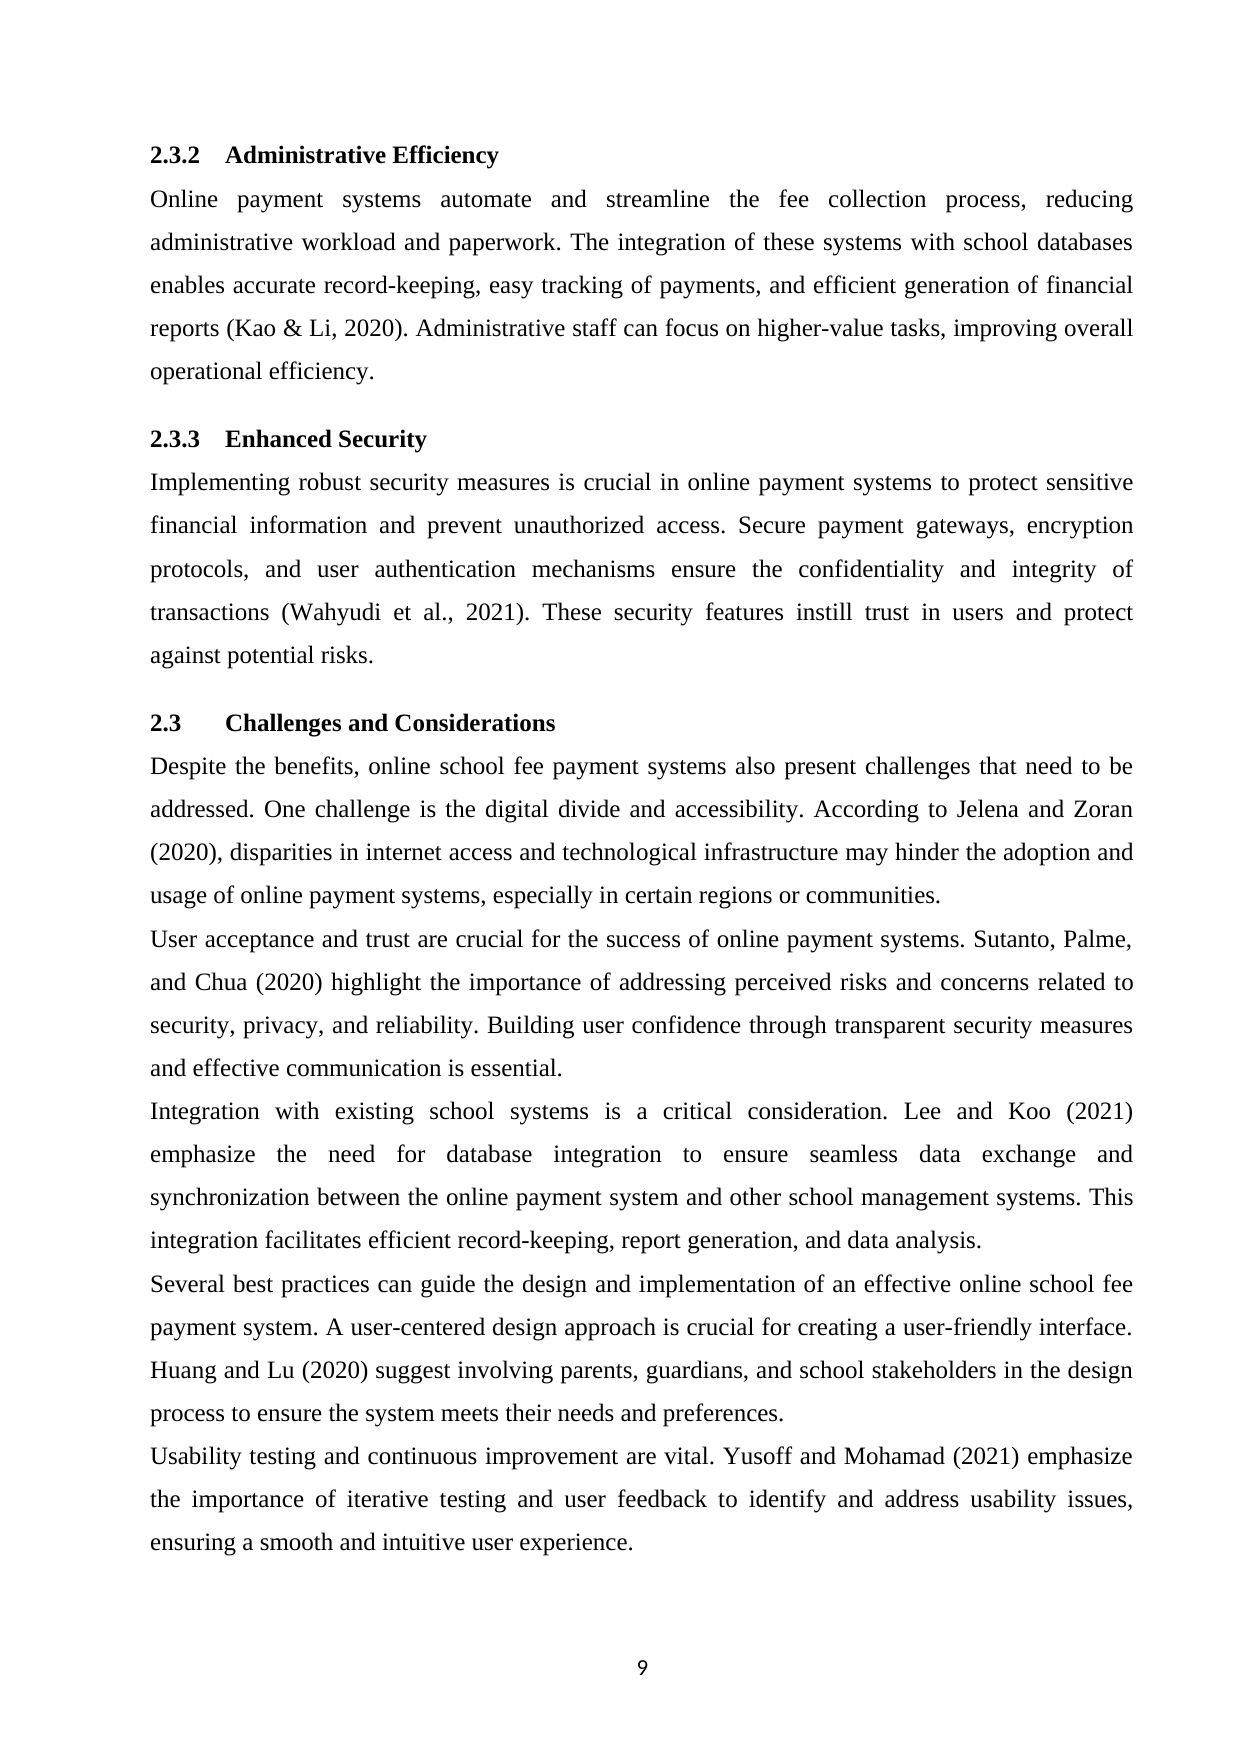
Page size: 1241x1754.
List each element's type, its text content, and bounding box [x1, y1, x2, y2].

text Implementing robust security measures is crucial in online payment systems to protect sensitive financial information and prevent unauthorized access. Secure payment gateways, encryption protocols, and user authentication mechanisms ensure the confidentiality and integrity of transactions (Wahyudi et al., 2021). These security features instill trust in users and protect against potential risks. [150, 467, 1134, 669]
text Integration with existing school systems is a critical consideration. Lee and Koo (2021) emphasize the need for database integration to ensure seamless data exchange and synchronization between the online payment system and other school management systems. This integration facilitates efficient record-keeping, report generation, and data analysis. [150, 1096, 1134, 1254]
text Usability testing and continuous improvement are vital. Yusoff and Mohamad (2021) emphasize the importance of iterative testing and user feedback to identify and address usability issues, ensuring a smooth and intuitive user experience. [150, 1441, 1134, 1556]
text Several best practices can guide the design and implementation of an effective online school fee payment system. A user-centered design approach is crucial for creating a user-friendly interface. Huang and Lu (2020) suggest involving parents, guardians, and school stakeholders in the design process to ensure the system meets their needs and preferences. [150, 1269, 1134, 1427]
text Online payment systems automate and streamline the fee collection process, reducing administrative workload and paperwork. The integration of these systems with school databases enables accurate record-keeping, easy tracking of payments, and efficient generation of financial reports (Kao & Li, 2020). Administrative staff can focus on higher-value tasks, improving overall operational efficiency. [150, 184, 1134, 385]
text Despite the benefits, online school fee payment systems also present challenges that need to be addressed. One challenge is the digital divide and accessibility. According to Jelena and Zoran (2020), disparities in internet access and technological infrastructure may hinder the adoption and usage of online payment systems, especially in certain regions or communities. [150, 751, 1134, 909]
text User acceptance and trust are crucial for the success of online payment systems. Sutanto, Palme, and Chua (2020) highlight the importance of addressing perceived risks and concerns related to security, privacy, and reliability. Building user confidence through transparent security measures and effective communication is essential. [150, 924, 1134, 1082]
subtitle 2.3 Challenges and Considerations [150, 708, 1134, 737]
subtitle 2.3.2 Administrative Efficiency [150, 141, 1134, 169]
subtitle 2.3.3 Enhanced Security [150, 424, 1134, 453]
